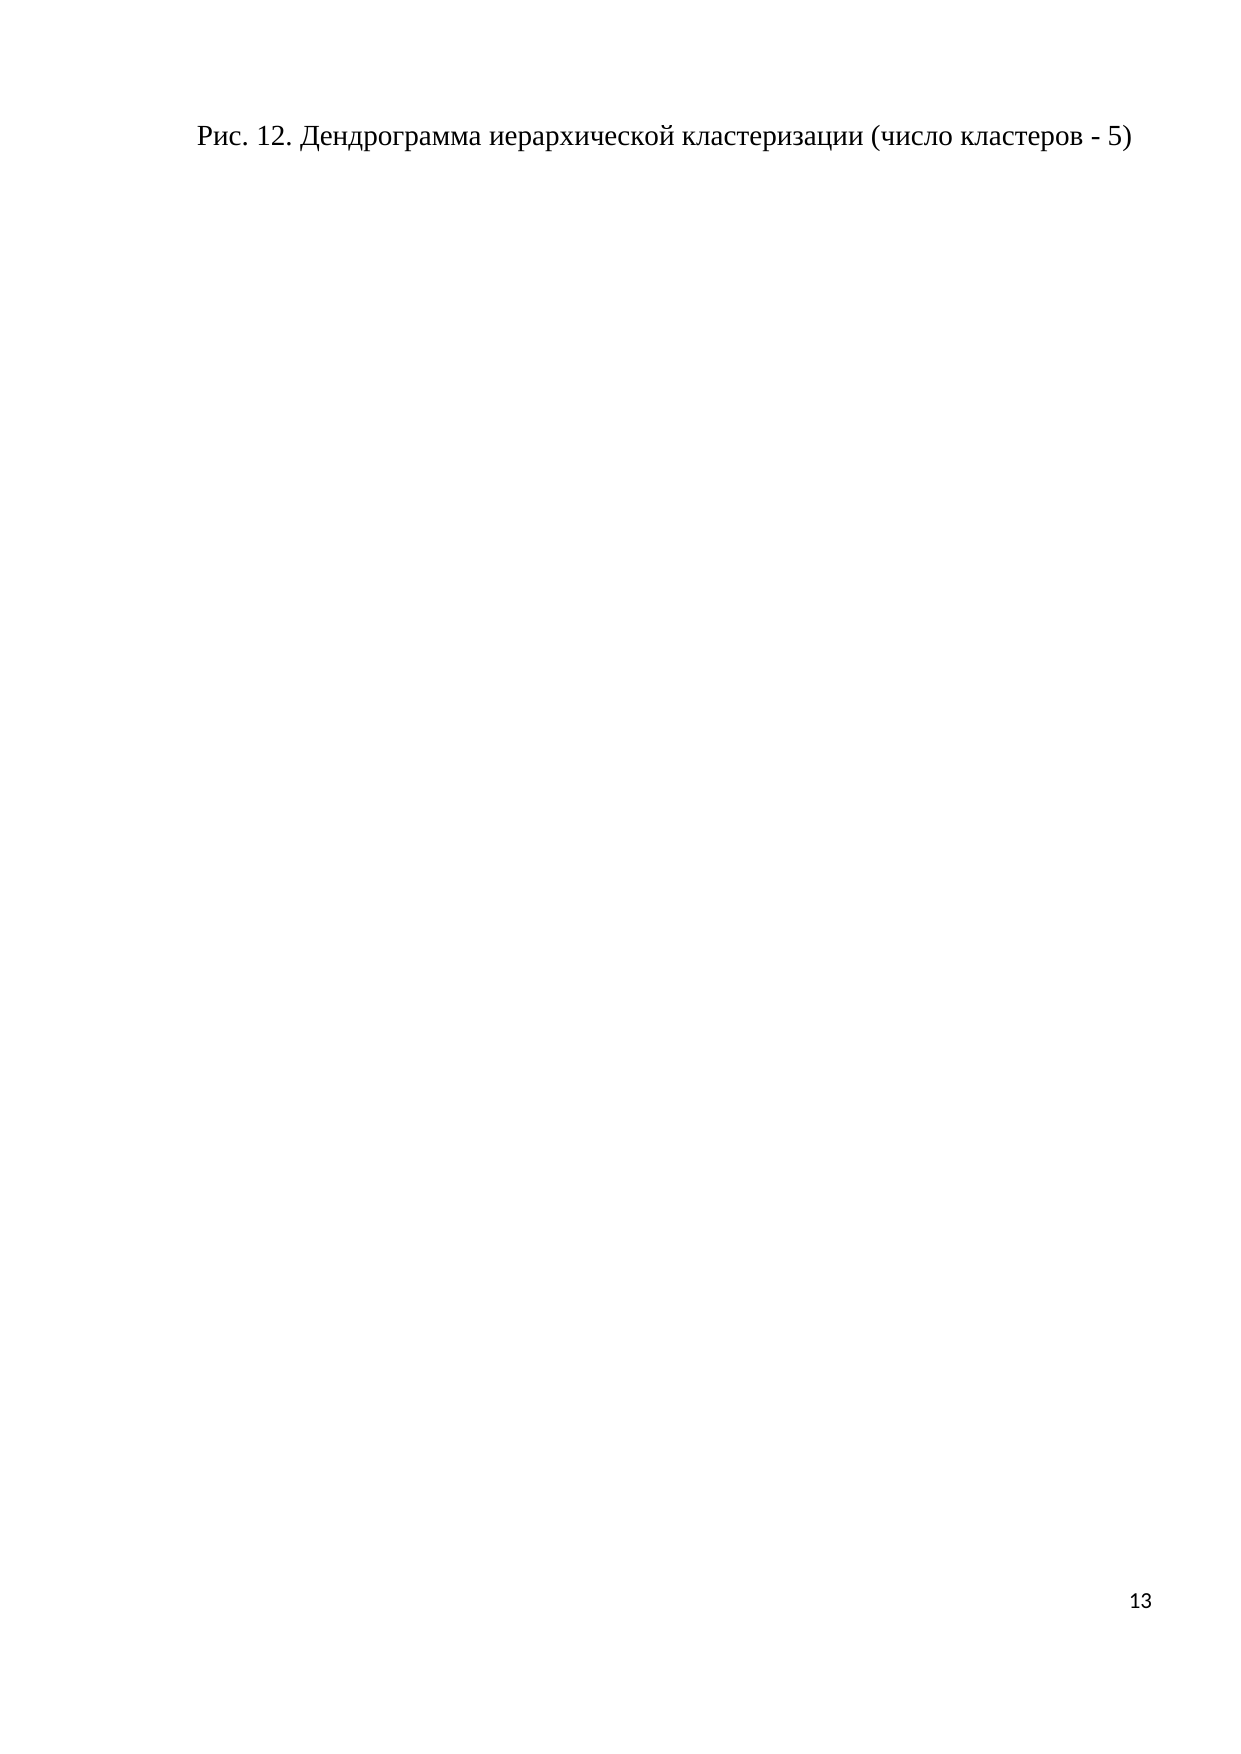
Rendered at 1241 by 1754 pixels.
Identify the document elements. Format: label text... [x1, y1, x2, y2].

text Рис. 12. Дендрограмма иерархической кластеризации (число кластеров - 5) [177, 118, 1152, 152]
